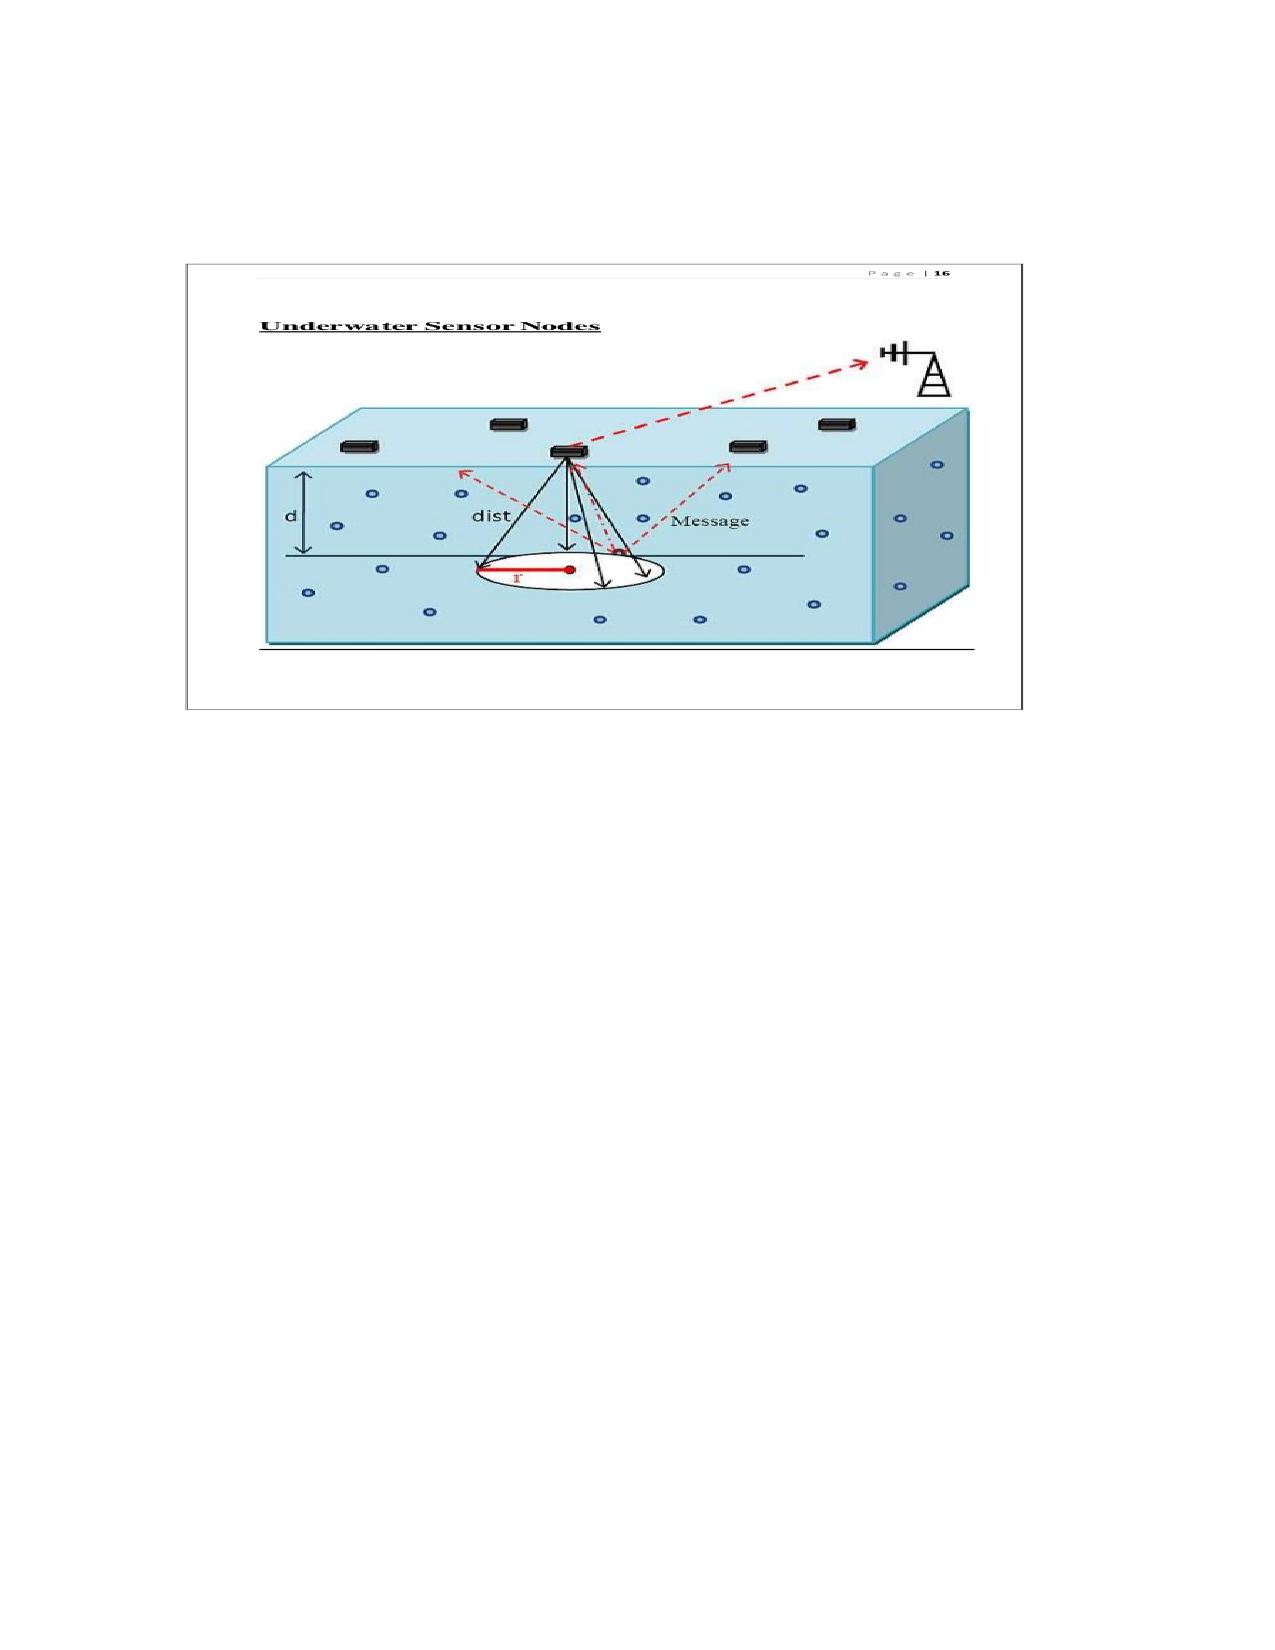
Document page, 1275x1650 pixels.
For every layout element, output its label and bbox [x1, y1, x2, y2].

picture [150, 250, 1059, 723]
